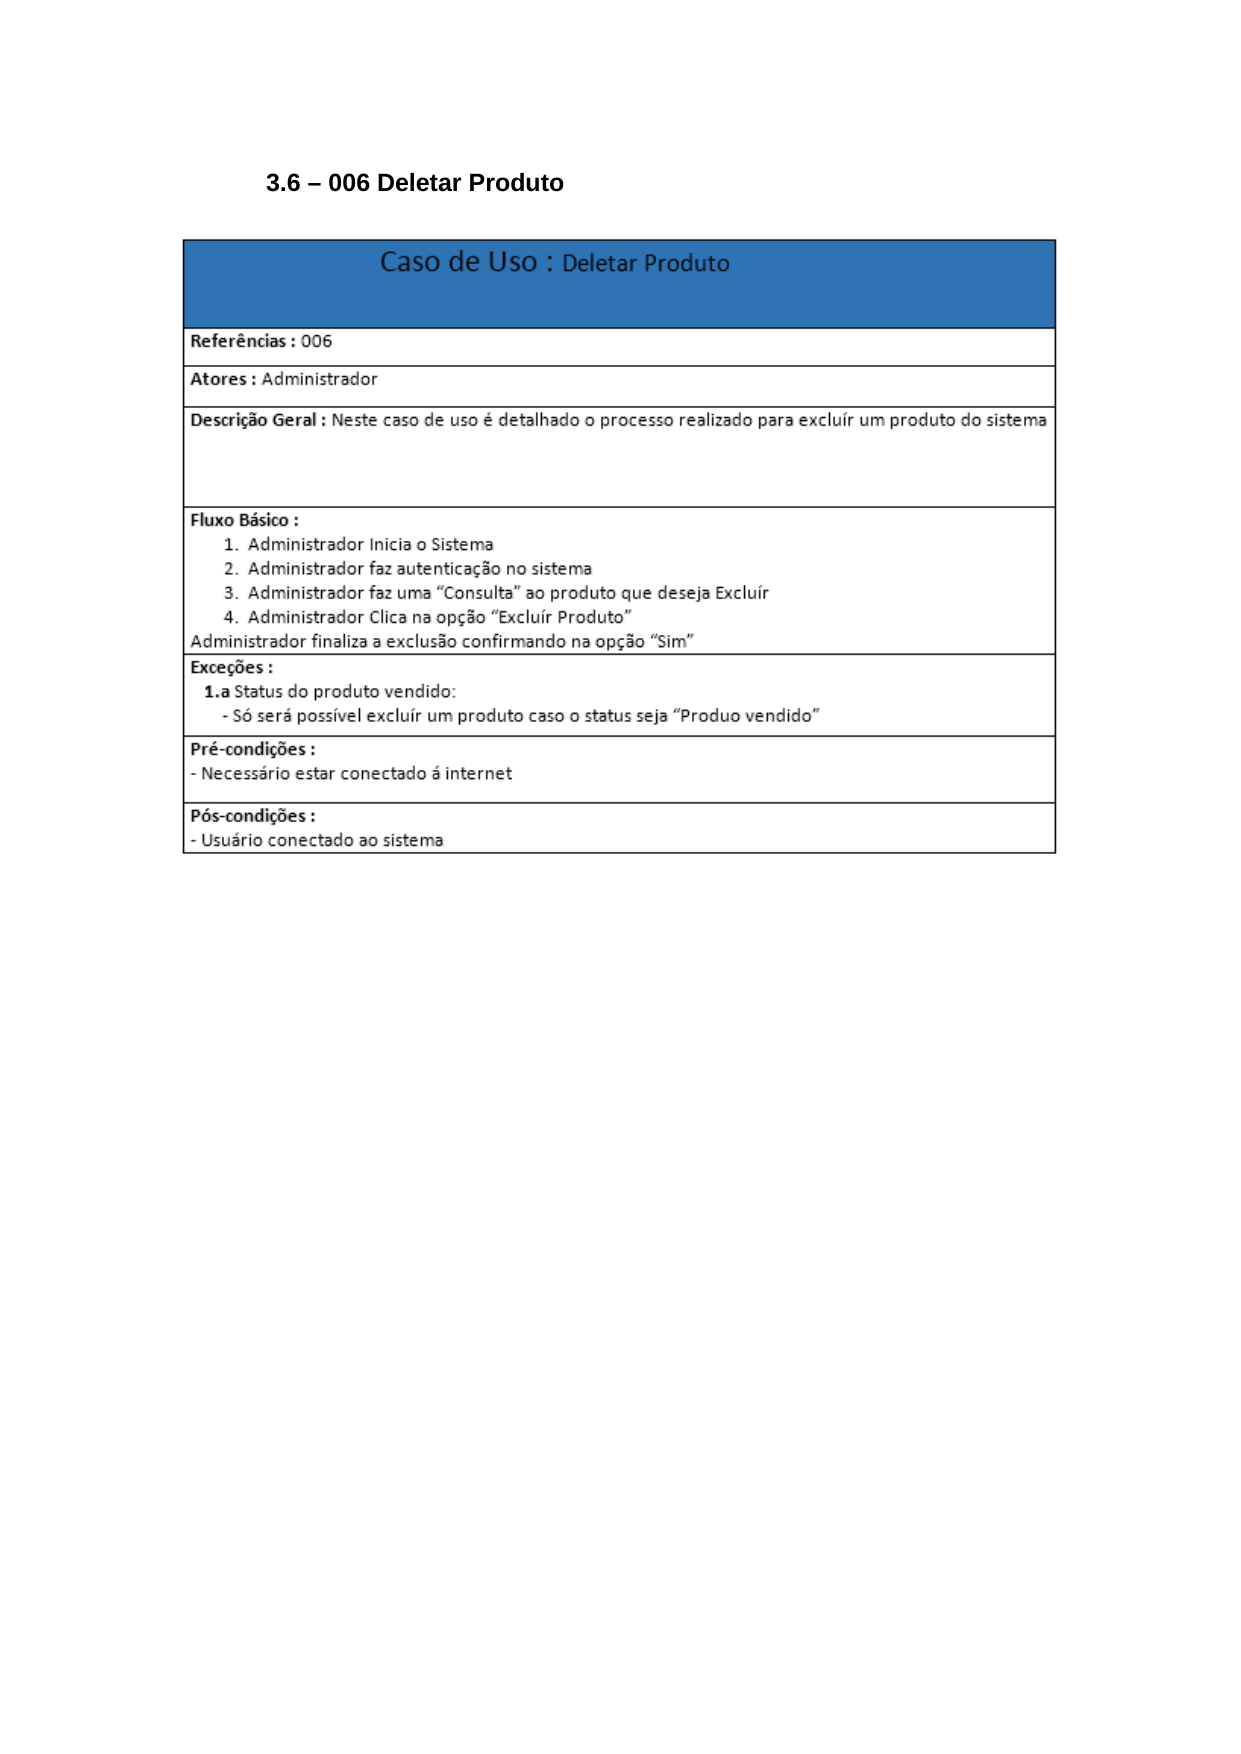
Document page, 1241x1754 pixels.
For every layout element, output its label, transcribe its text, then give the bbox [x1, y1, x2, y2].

subtitle 3.6 – 006 Deletar Produto [177, 168, 1063, 197]
picture [177, 232, 1063, 860]
